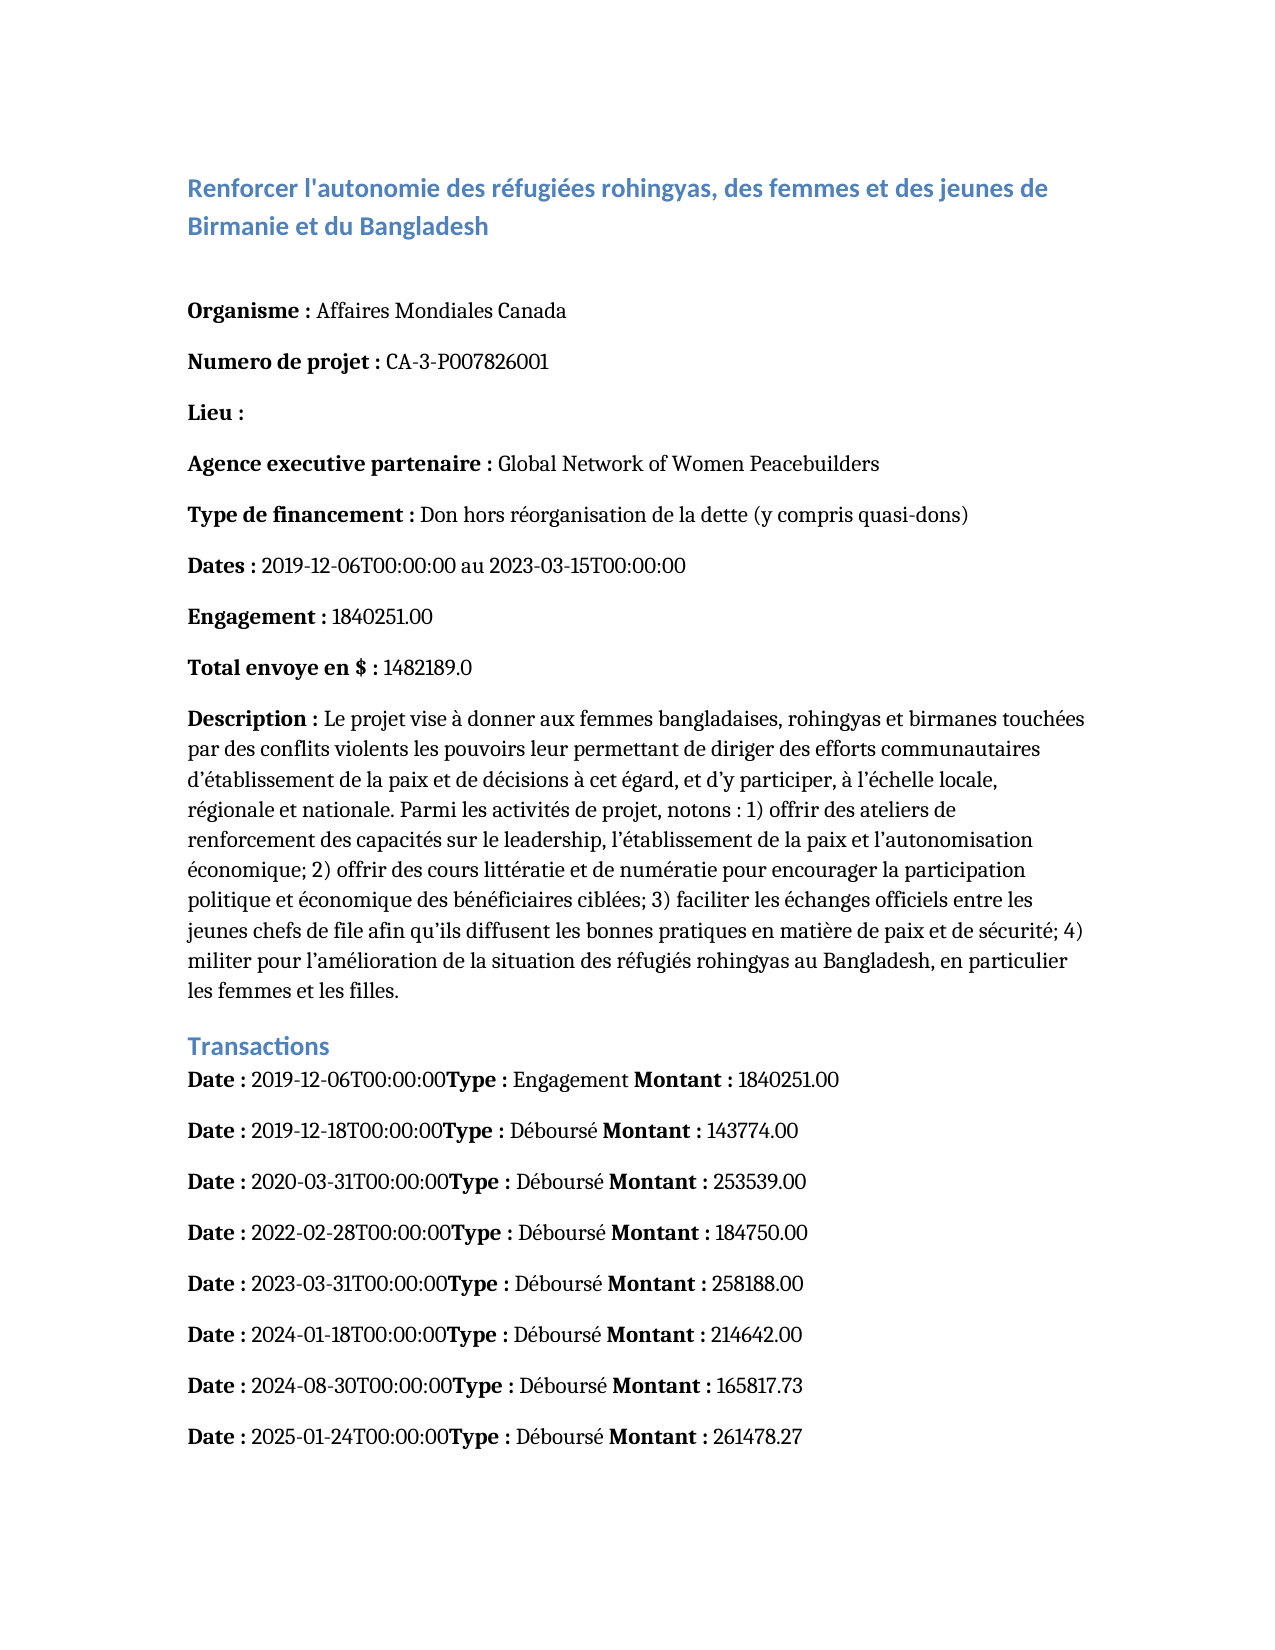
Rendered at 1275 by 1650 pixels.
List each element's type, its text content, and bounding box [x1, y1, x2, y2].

text Engagement : 1840251.00 [187, 604, 1087, 630]
text Date : 2019-12-06T00:00:00Type : Engagement Montant : 1840251.00 [187, 1067, 1087, 1093]
text Date : 2022-02-28T00:00:00Type : Déboursé Montant : 184750.00 [187, 1220, 1087, 1246]
text Type de financement : Don hors réorganisation de la dette (y compris quasi-dons) [187, 502, 1087, 528]
text Numero de projet : CA-3-P007826001 [187, 349, 1087, 375]
subtitle Renforcer l'autonomie des réfugiées rohingyas, des femmes et des jeunes de Birmanie et du Bangladesh [187, 171, 1087, 242]
text Date : 2023-03-31T00:00:00Type : Déboursé Montant : 258188.00 [187, 1271, 1087, 1297]
text Date : 2024-08-30T00:00:00Type : Déboursé Montant : 165817.73 [187, 1373, 1087, 1399]
text Date : 2020-03-31T00:00:00Type : Déboursé Montant : 253539.00 [187, 1169, 1087, 1195]
text Organisme : Affaires Mondiales Canada [187, 298, 1087, 324]
text Date : 2019-12-18T00:00:00Type : Déboursé Montant : 143774.00 [187, 1118, 1087, 1144]
text Dates : 2019-12-06T00:00:00 au 2023-03-15T00:00:00 [187, 553, 1087, 579]
text Total envoye en $ : 1482189.0 [187, 655, 1087, 681]
text Date : 2025-01-24T00:00:00Type : Déboursé Montant : 261478.27 [187, 1424, 1087, 1451]
subtitle Transactions [187, 1029, 1087, 1062]
text Agence executive partenaire : Global Network of Women Peacebuilders [187, 451, 1087, 477]
text Date : 2024-01-18T00:00:00Type : Déboursé Montant : 214642.00 [187, 1322, 1087, 1348]
text Lieu : [187, 400, 1087, 426]
text Description : Le projet vise à donner aux femmes bangladaises, rohingyas et birmanes touchées par des conflits violents les pouvoirs leur permettant de diriger des efforts communautaires d’établissement de la paix et de décisions à cet égard, et d’y participer, à l’échelle locale, régionale et nationale. Parmi les activités de projet, notons : 1) offrir des ateliers de renforcement des capacités sur le leadership, l’établissement de la paix et l’autonomisation économique; 2) offrir des cours littératie et de numératie pour encourager la participation politique et économique des bénéficiaires ciblées; 3) faciliter les échanges officiels entre les jeunes chefs de file afin qu’ils diffusent les bonnes pratiques en matière de paix et de sécurité; 4) militer pour l’amélioration de la situation des réfugiés rohingyas au Bangladesh, en particulier les femmes et les filles. [187, 706, 1087, 1004]
